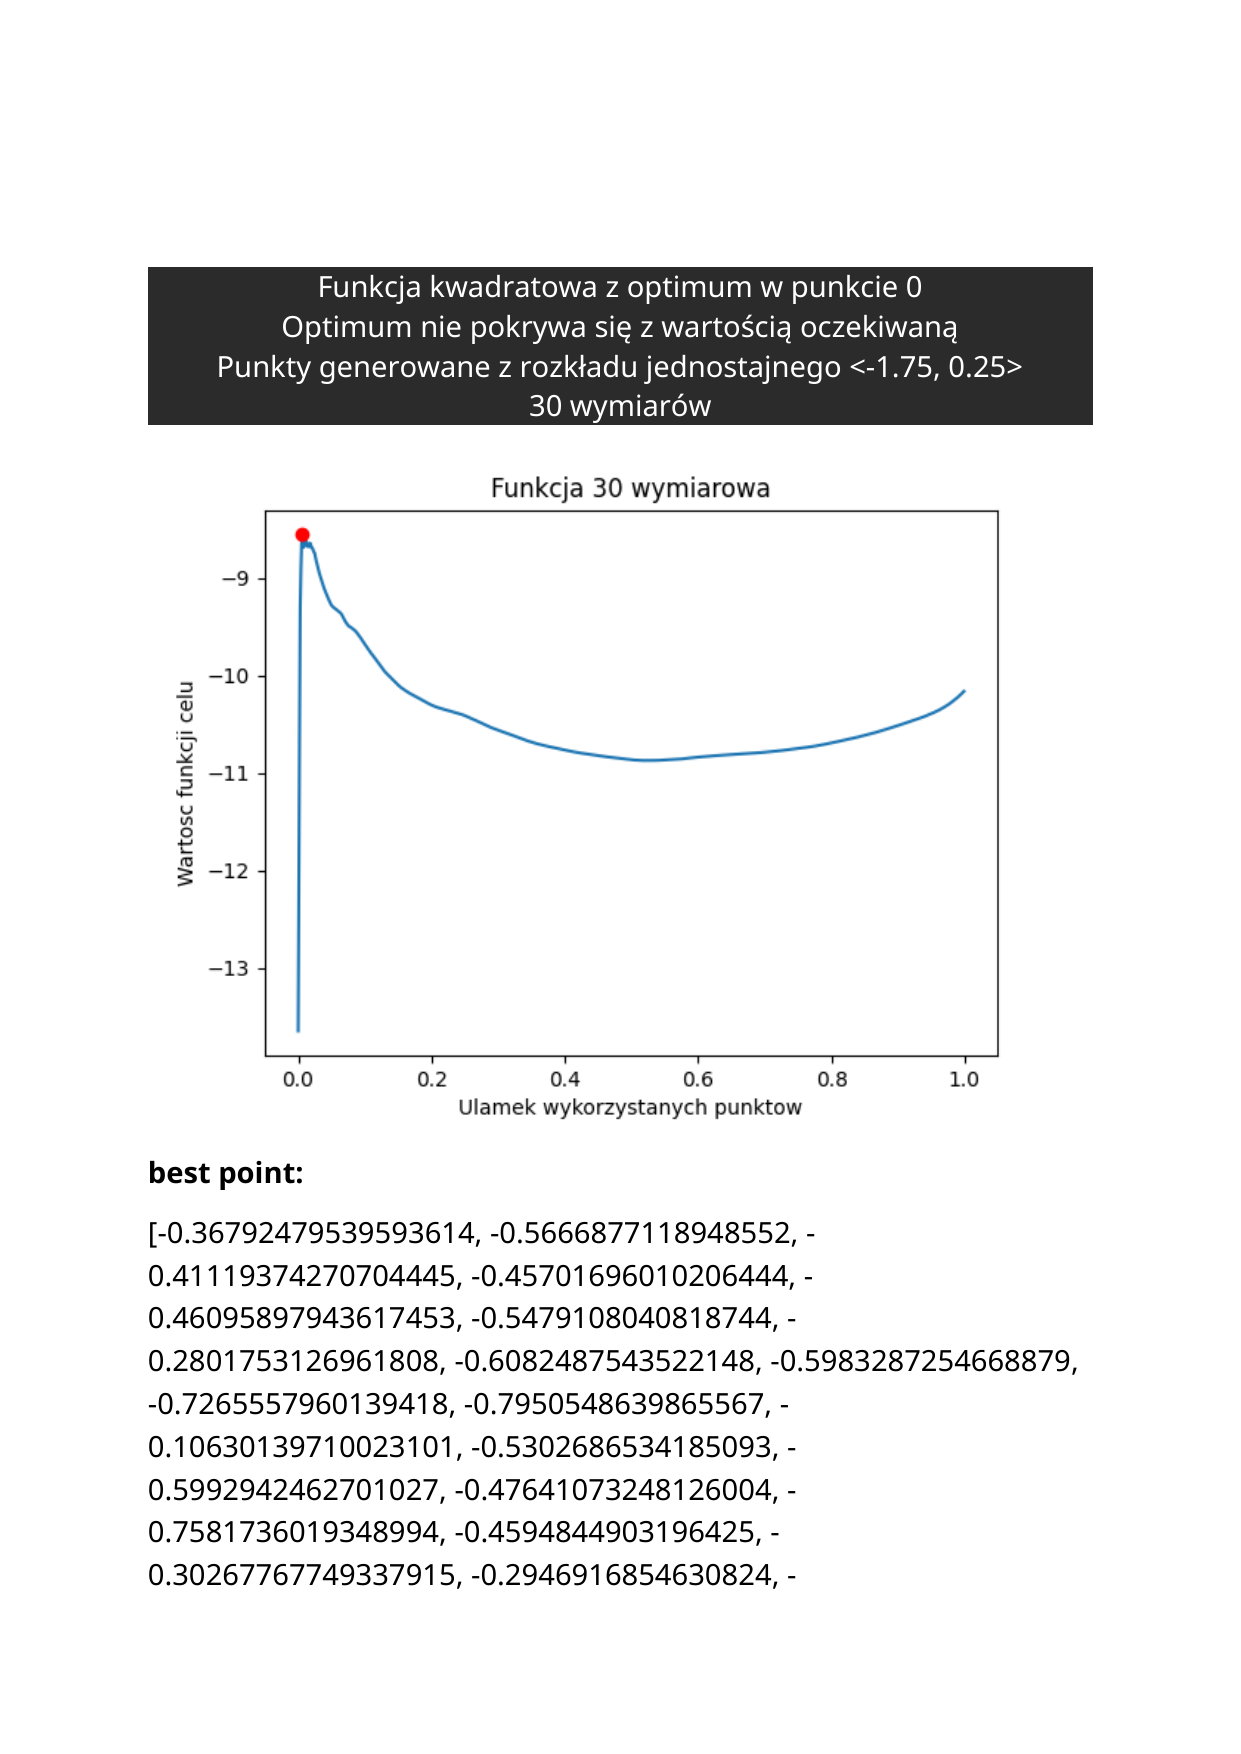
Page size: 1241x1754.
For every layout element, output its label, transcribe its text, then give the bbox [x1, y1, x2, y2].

picture [147, 425, 1092, 1134]
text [148, 1212, 1093, 1594]
text Funkcja kwadratowa z optimum w punkcie 0 [148, 267, 1093, 306]
text best point: [148, 1152, 1093, 1192]
text 30 wymiarów [148, 386, 1093, 425]
text Punkty generowane z rozkładu jednostajnego <-1.75, 0.25> [148, 346, 1093, 386]
text Optimum nie pokrywa się z wartością oczekiwaną [148, 306, 1093, 346]
